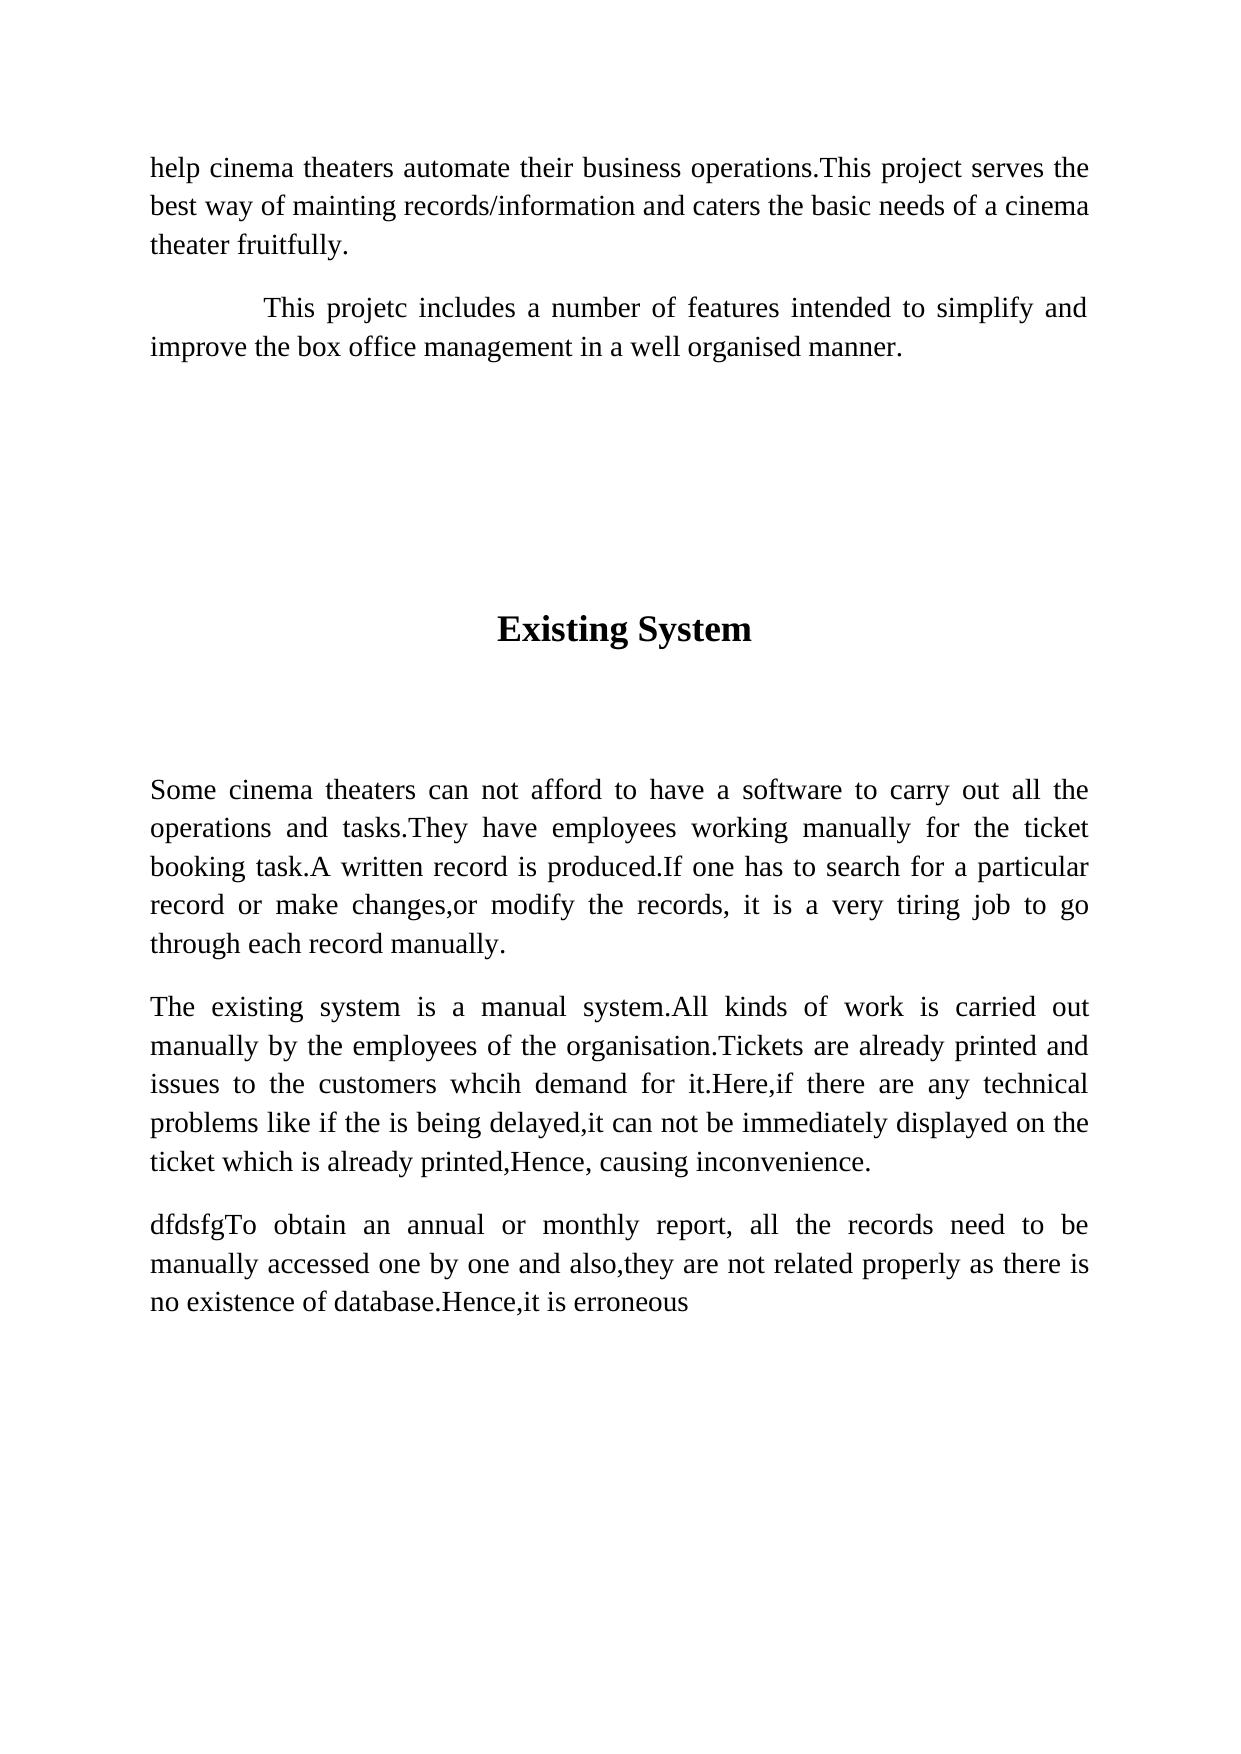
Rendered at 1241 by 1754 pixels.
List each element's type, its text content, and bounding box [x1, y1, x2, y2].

text dfdsfgTo obtain an annual or monthly report, all the records need to be manually accessed one by one and also,they are not related properly as there is no existence of database.Hence,it is erroneous [150, 1207, 1090, 1318]
text The existing system is a manual system.All kinds of work is carried out manually by the employees of the organisation.Tickets are already printed and issues to the customers whcih demand for it.Here,if there are any technical problems like if the is being delayed,it can not be immediately displayed on the ticket which is already printed,Hence, causing inconvenience. [150, 989, 1090, 1177]
text Some cinema theaters can not afford to have a software to carry out all the operations and tasks.They have employees working manually for the ticket booking task.A written record is produced.If one has to search for a particular record or make changes,or modify the records, it is a very tiring job to go through each record manually. [150, 772, 1090, 959]
text Existing System [150, 607, 1090, 650]
text This projetc includes a number of features intended to simplify and improve the box office management in a well organised manner. [150, 291, 1090, 363]
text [150, 150, 1090, 261]
